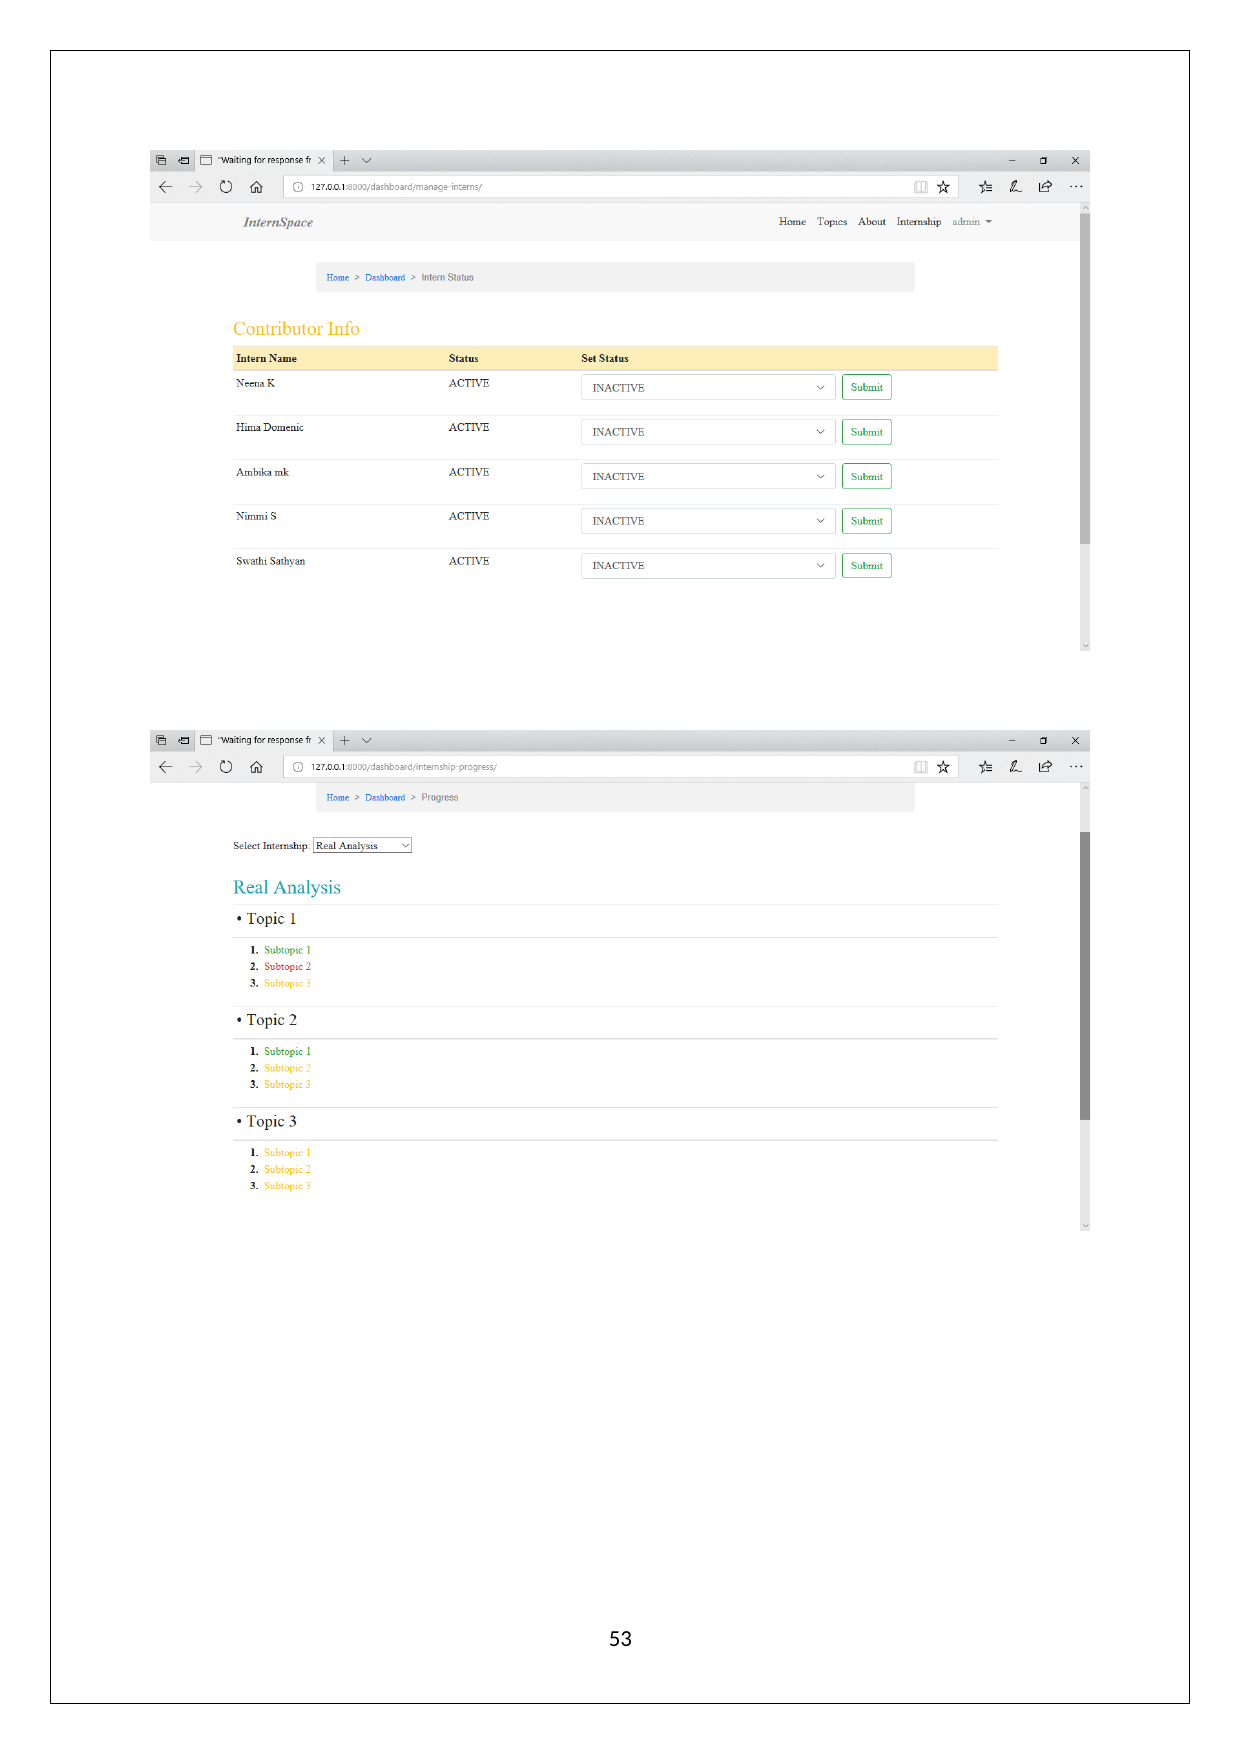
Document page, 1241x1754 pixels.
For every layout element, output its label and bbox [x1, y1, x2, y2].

picture [150, 150, 1091, 651]
picture [150, 730, 1091, 1231]
